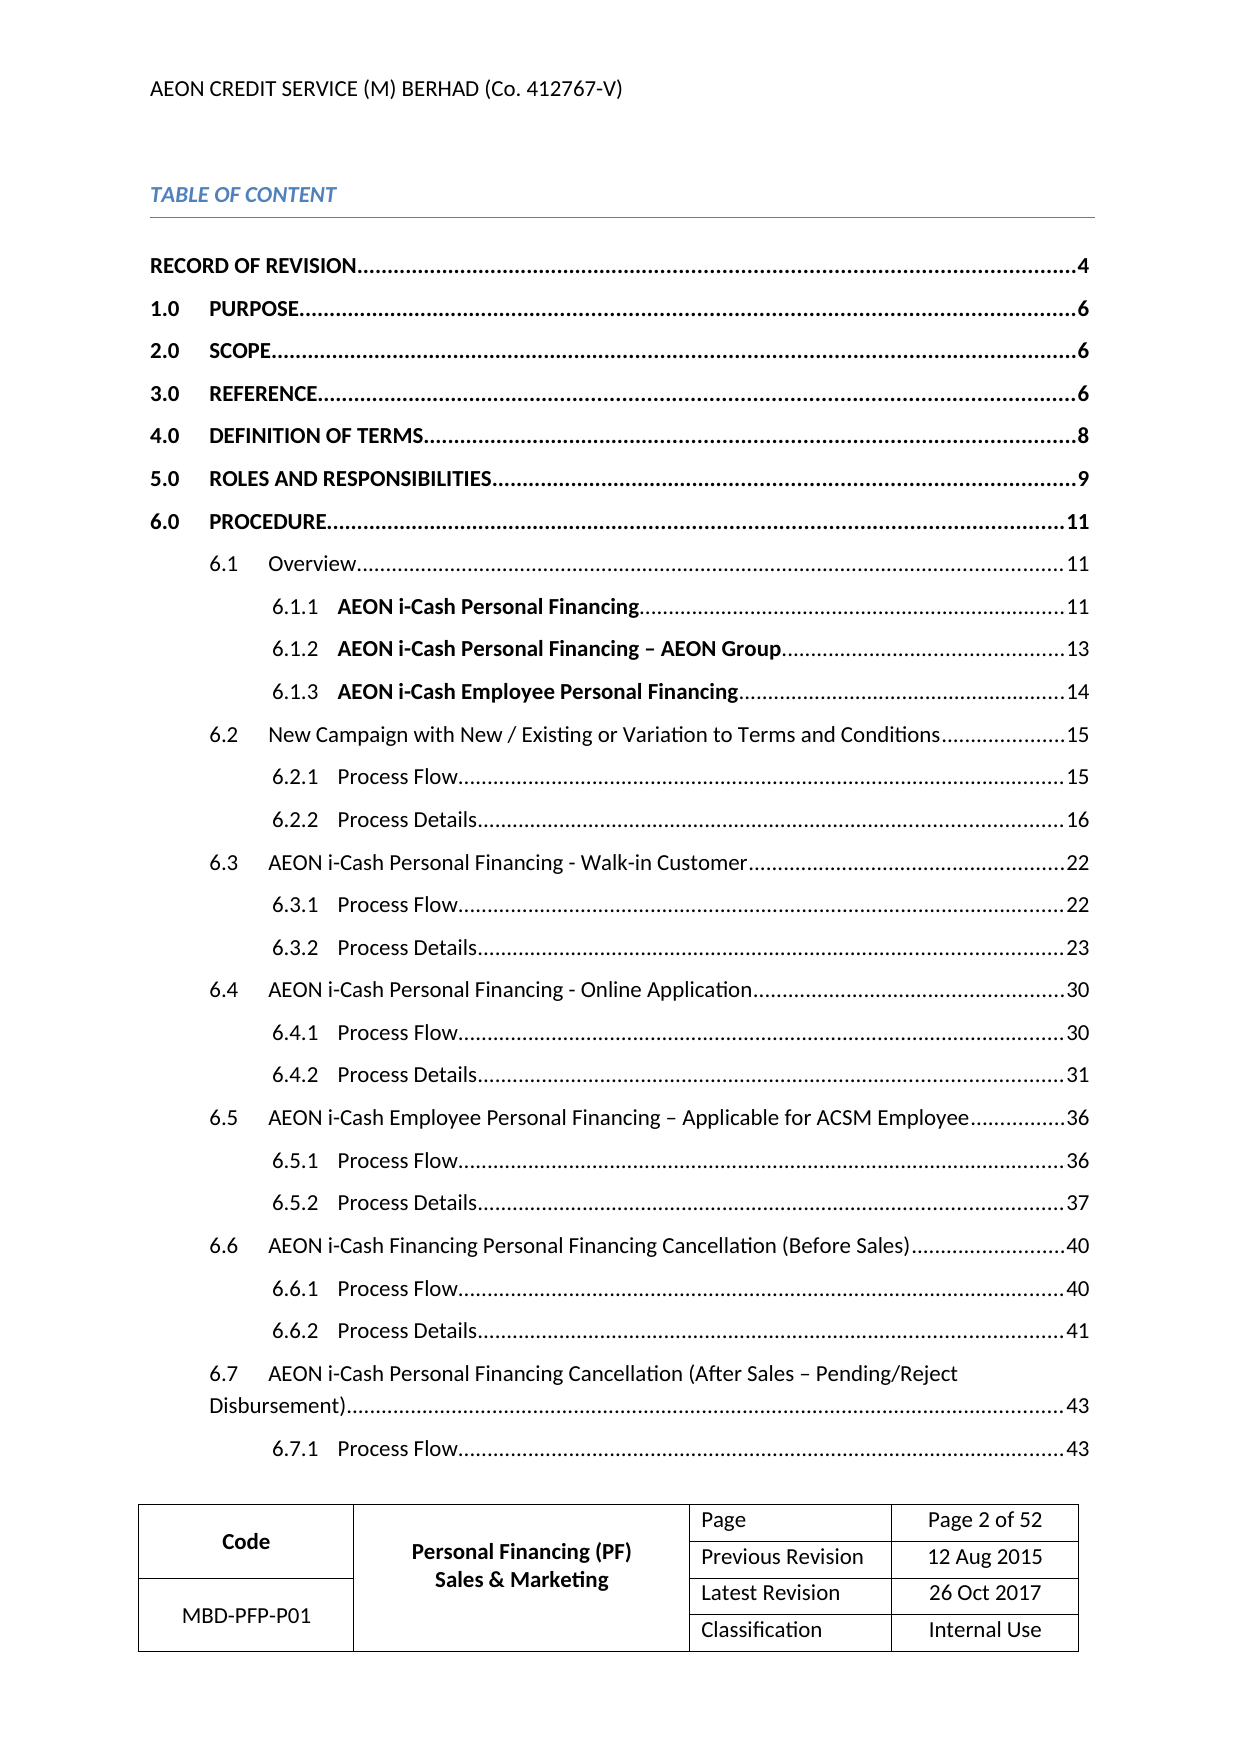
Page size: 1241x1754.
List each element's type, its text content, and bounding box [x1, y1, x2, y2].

text 3.0 REFERENCE 6 [150, 379, 1090, 407]
text 5.0 ROLES AND RESPONSIBILITIES 9 [150, 464, 1090, 492]
text 6.1.1 AEON i-Cash Personal Financing 11 [272, 592, 1090, 620]
text 6.4 AEON i-Cash Personal Financing - Online Application 30 [209, 975, 1090, 1003]
text 2.0 SCOPE 6 [150, 336, 1090, 364]
text RECORD OF REVISION 4 [150, 251, 1090, 279]
text 6.3.2 Process Details 23 [272, 933, 1090, 961]
text 6.1.3 AEON i-Cash Employee Personal Financing 14 [272, 677, 1090, 705]
text TABLE OF CONTENT [150, 180, 1095, 217]
text 6.1 Overview 11 [209, 549, 1090, 577]
text 6.5.1 Process Flow 36 [272, 1146, 1090, 1174]
text 6.3.1 Process Flow 22 [272, 890, 1090, 918]
text 6.6.1 Process Flow 40 [272, 1274, 1090, 1302]
text 6.2.2 Process Details 16 [272, 805, 1090, 833]
text 6.2 New Campaign with New / Existing or Variation to Terms and Conditions 15 [209, 720, 1090, 748]
text 1.0 PURPOSE 6 [150, 294, 1090, 322]
text 6.5 AEON i-Cash Employee Personal Financing – Applicable for ACSM Employee 36 [209, 1103, 1090, 1131]
text 4.0 DEFINITION OF TERMS 8 [150, 422, 1090, 449]
text 6.6 AEON i-Cash Financing Personal Financing Cancellation (Before Sales) 40 [209, 1231, 1090, 1259]
text 6.1.2 AEON i-Cash Personal Financing – AEON Group 13 [272, 634, 1090, 663]
text 6.5.2 Process Details 37 [272, 1188, 1090, 1216]
text 6.7 AEON i-Cash Personal Financing Cancellation (After Sales – Pending/Reject Disbursement) 43 [209, 1359, 1090, 1419]
text 6.0 PROCEDURE 11 [150, 507, 1090, 535]
text 6.7.1 Process Flow 43 [272, 1434, 1090, 1462]
text 6.2.1 Process Flow 15 [272, 762, 1090, 790]
text 6.3 AEON i-Cash Personal Financing - Walk-in Customer 22 [209, 848, 1090, 876]
text 6.4.2 Process Details 31 [272, 1061, 1090, 1089]
text 6.4.1 Process Flow 30 [272, 1018, 1090, 1046]
text 6.6.2 Process Details 41 [272, 1316, 1090, 1344]
